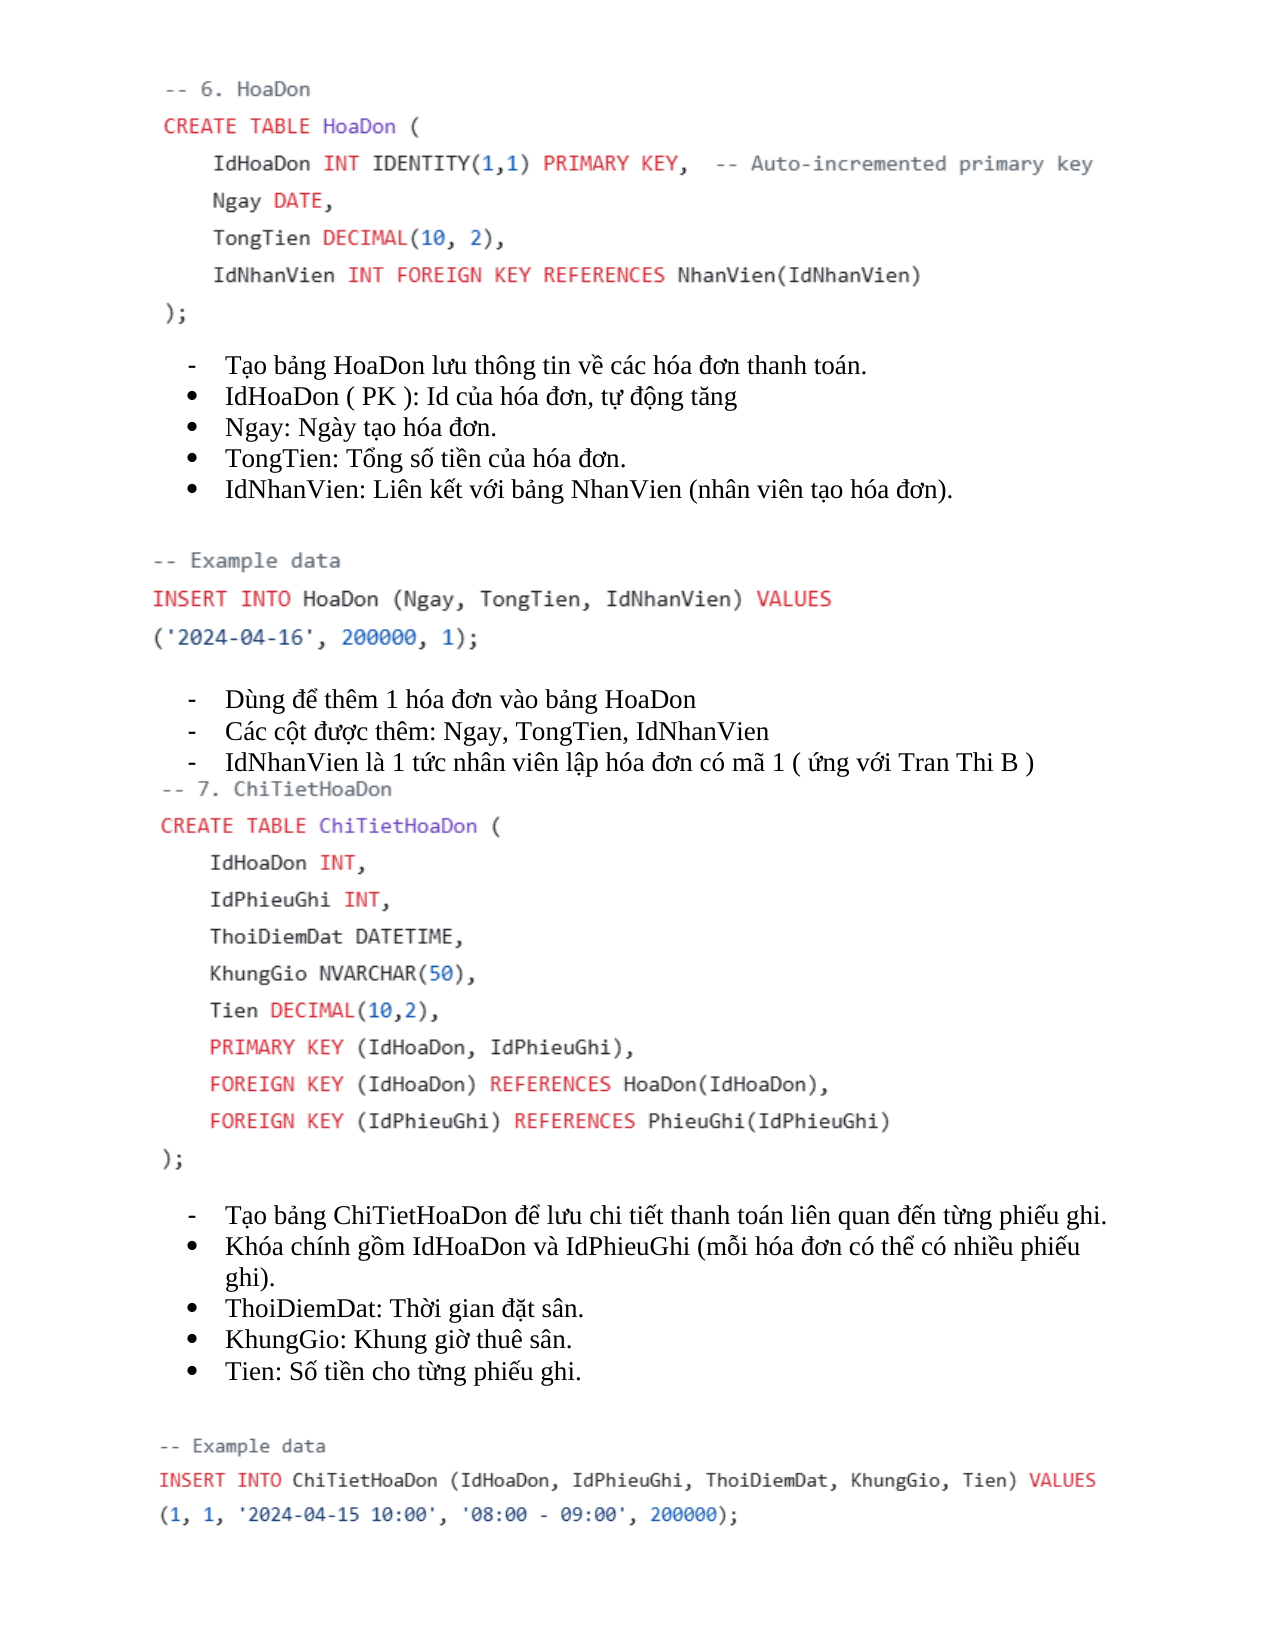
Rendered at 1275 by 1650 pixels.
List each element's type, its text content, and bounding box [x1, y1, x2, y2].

list Khóa chính gồm IdHoaDon và IdPhieuGhi (mỗi hóa đơn có thể có nhiều phiếu ghi). [187, 1230, 1125, 1292]
list KhungGio: Khung giờ thuê sân. [187, 1324, 1125, 1355]
list Tạo bảng HoaDon lưu thông tin về các hóa đơn thanh toán. [187, 349, 1125, 380]
list Dùng để thêm 1 hóa đơn vào bảng HoaDon [187, 683, 1125, 715]
list ThoiDiemDat: Thời gian đặt sân. [187, 1292, 1125, 1324]
list Tạo bảng ChiTietHoaDon để lưu chi tiết thanh toán liên quan đến từng phiếu ghi. [187, 1199, 1125, 1230]
list Ngay: Ngày tạo hóa đơn. [187, 411, 1125, 442]
list Tien: Số tiền cho từng phiếu ghi. [187, 1355, 1125, 1386]
list IdNhanVien: Liên kết với bảng NhanVien (nhân viên tạo hóa đơn). [187, 474, 1125, 505]
list IdNhanVien là 1 tức nhân viên lập hóa đơn có mã 1 ( ứng với Tran Thi B ) [187, 746, 1125, 777]
picture [150, 1433, 1125, 1535]
list TongTien: Tổng số tiền của hóa đơn. [187, 442, 1125, 474]
picture [150, 551, 1125, 665]
list Các cột được thêm: Ngay, TongTien, IdNhanVien [187, 715, 1125, 746]
picture [150, 75, 1125, 330]
list IdHoaDon ( PK ): Id của hóa đơn, tự động tăng [187, 380, 1125, 411]
picture [150, 777, 1125, 1180]
